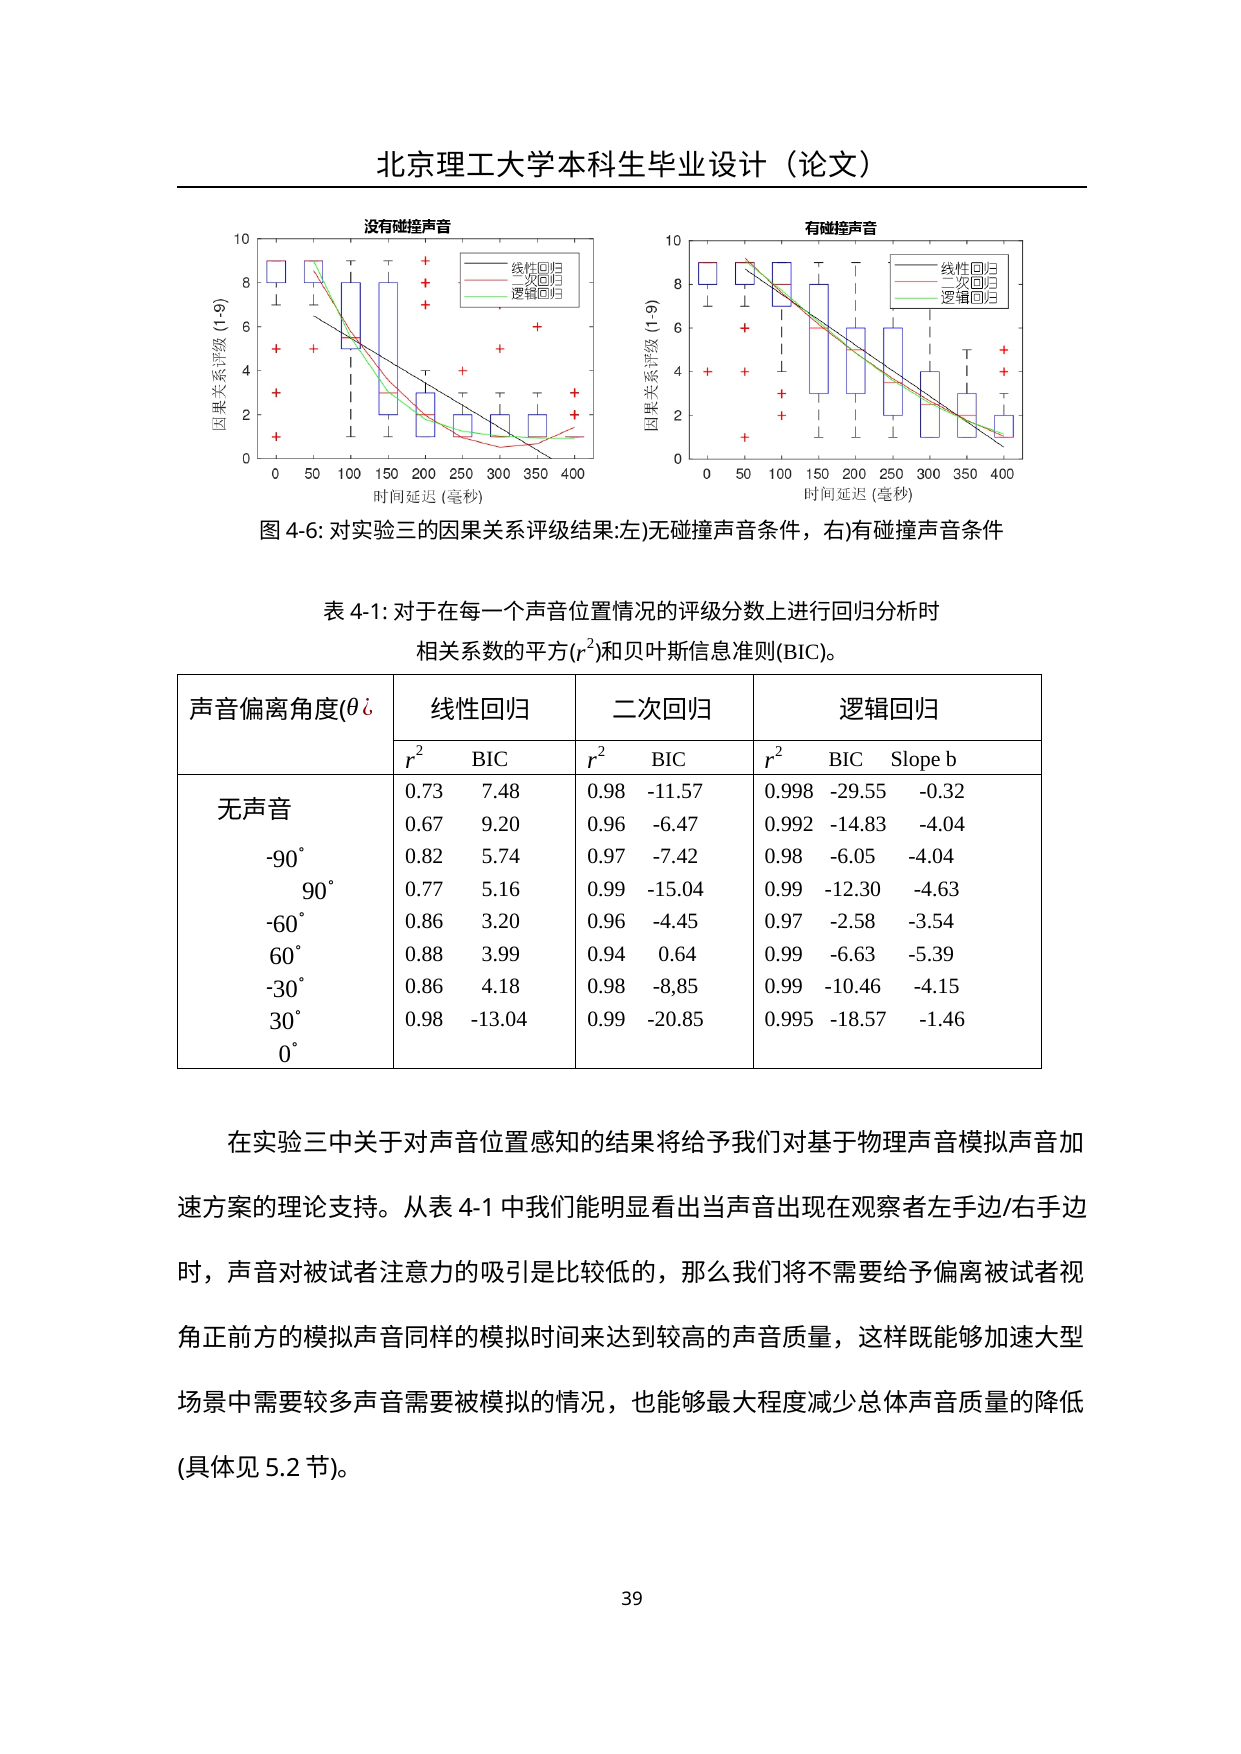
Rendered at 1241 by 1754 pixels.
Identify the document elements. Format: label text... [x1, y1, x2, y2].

table_header 二次回归 [576, 675, 753, 740]
table_cell 0.998 -29.55 -0.32 0.992 -14.83 -4.04 0.98 -6.05 -4.04 0.99 -12.30 -4.63 0.97 -2.58 -3.54 0.99 -6.63 -5.39 0.99 -10.46 -4.15 0.995 -18.57 -1.46 [754, 775, 1041, 1067]
table_header 线性回归 [394, 675, 575, 740]
table_header 声音偏离角度( [178, 675, 393, 774]
table_cell 0.98 -11.57 0.96 -6.47 0.97 -7.42 0.99 -15.04 0.96 -4.45 0.94 0.64 0.98 -8,85 0.99 -20.85 [576, 775, 753, 1067]
text 在实验三中关于对声音位置感知的结果将给予我们对基于物理声音模拟声音加速方案的理论支持。从表4-1中我们能明显看出当声音出现在观察者左手边/右手边时，声音对被试者注意力的吸引是比较低的，那么我们将不需要给予偏离被试者视角正前方的模拟声音同样的模拟时间来达到较高的声音质量，这样既能够加速大型场景中需要较多声音需要被模拟的情况，也能够最大程度减少总体声音质量的降低(具体见5.2节)。 [177, 1108, 1087, 1498]
table_cell 0.73 7.48 0.67 9.20 0.82 5.74 0.77 5.16 0.86 3.20 0.88 3.99 0.86 4.18 0.98 -13.04 [394, 775, 575, 1067]
table_header 逻辑回归 [754, 675, 1041, 740]
table_cell BIC [394, 741, 575, 774]
text 表4-1: 对于在每一个声音位置情况的评级分数上进行回归分析时 [177, 593, 1087, 626]
table_cell BIC Slope b [754, 741, 1041, 774]
table_cell 无声音 - - - [178, 775, 393, 1067]
table_cell BIC [576, 741, 753, 774]
text 相关系数的平方()和贝叶斯信息准则(BIC)。 [177, 634, 1087, 666]
text 图4-6: 对实验三的因果关系评级结果:左)无碰撞声音条件，右)有碰撞声音条件 [177, 513, 1087, 546]
picture [201, 215, 1063, 504]
